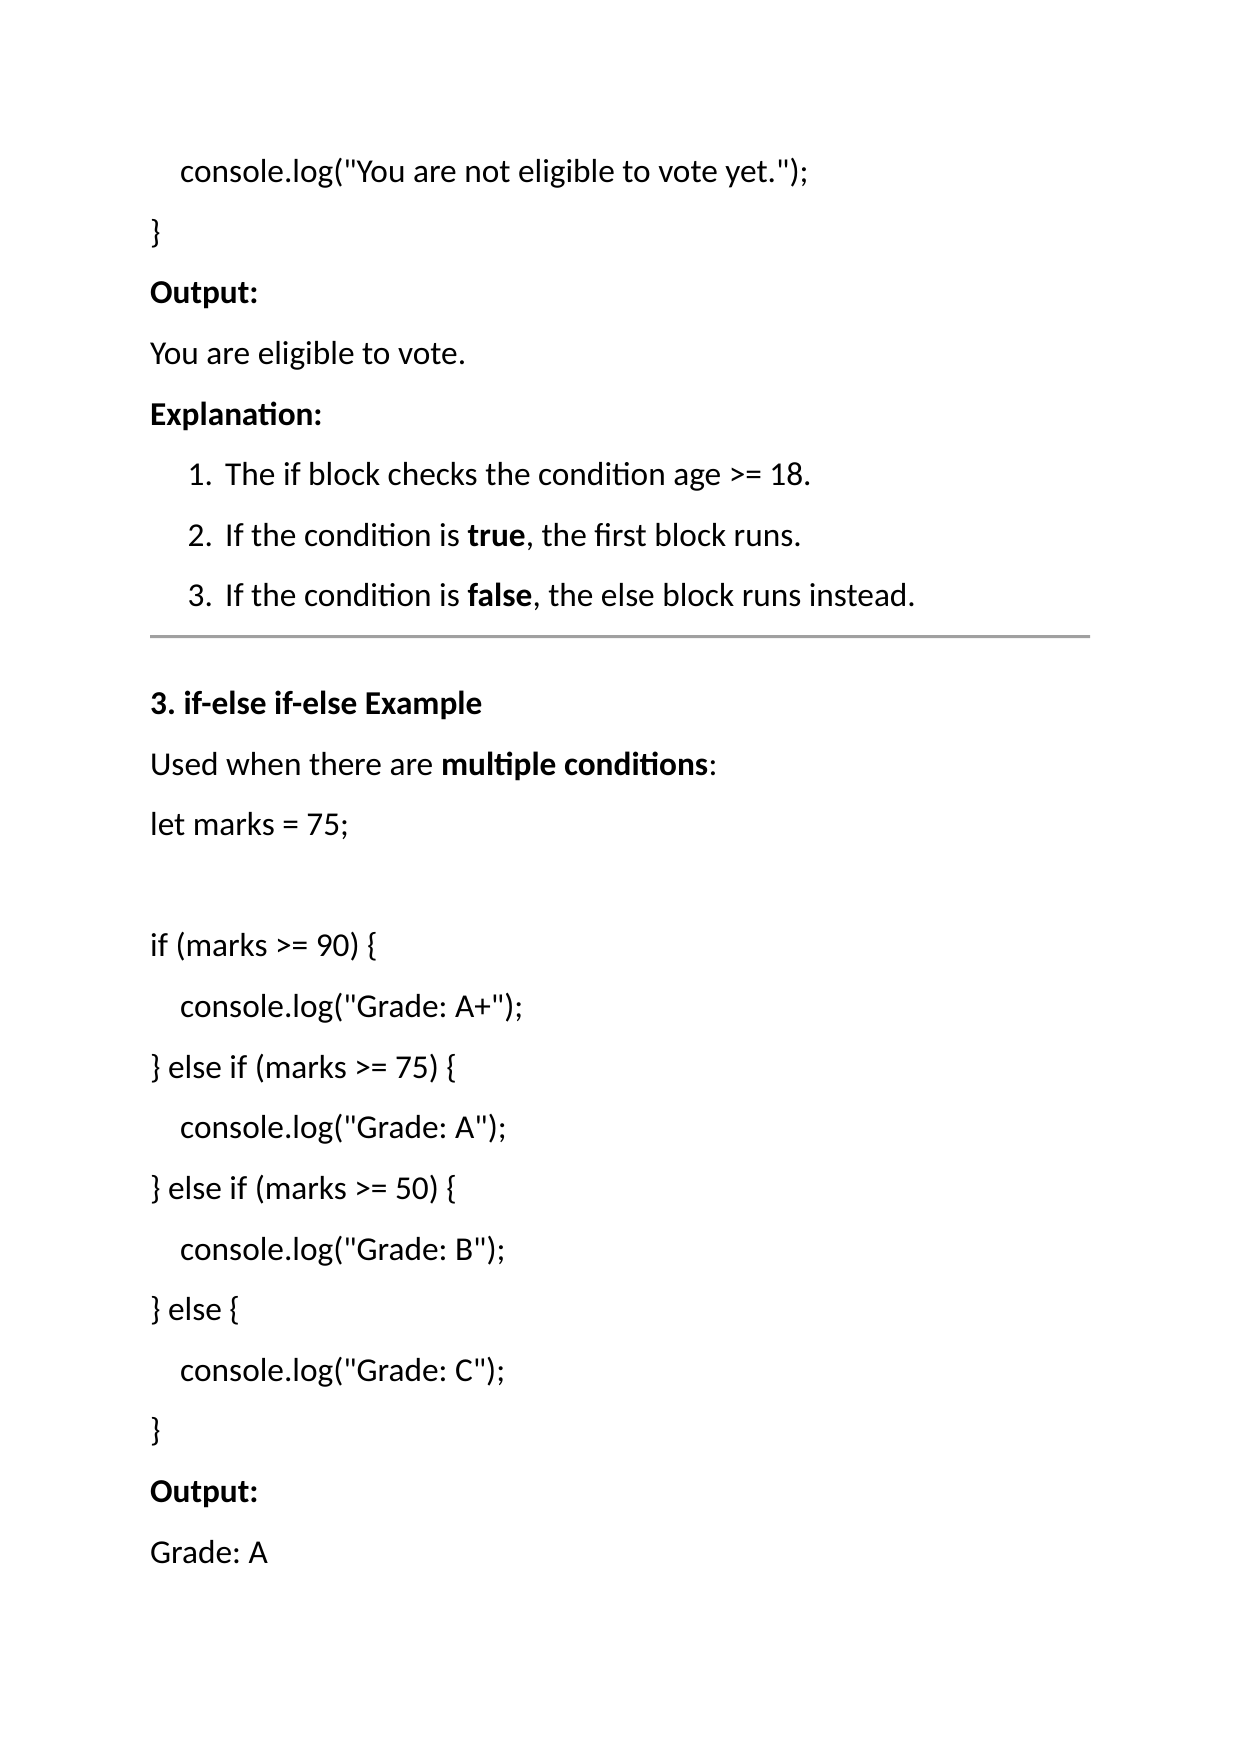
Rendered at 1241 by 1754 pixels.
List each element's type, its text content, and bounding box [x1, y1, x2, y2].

text Grade: A [150, 1531, 1090, 1571]
text console.log("Grade: B"); [150, 1227, 1090, 1268]
text console.log("You are not eligible to vote yet."); [150, 150, 1090, 191]
list If the condition is true, the first block runs. [187, 514, 1090, 554]
text console.log("Grade: A"); [150, 1106, 1090, 1147]
text } else { [150, 1288, 1090, 1329]
text } [150, 211, 1090, 251]
text 3. if-else if-else Example [150, 682, 1090, 723]
text } else if (marks >= 50) { [150, 1167, 1090, 1208]
text if (marks >= 90) { [150, 924, 1090, 965]
text let marks = 75; [150, 803, 1090, 844]
text Used when there are multiple conditions: [150, 742, 1090, 783]
text } [150, 1409, 1090, 1450]
list The if block checks the condition age >= 18. [187, 453, 1090, 494]
text Output: [150, 271, 1090, 312]
text You are eligible to vote. [150, 332, 1090, 373]
text console.log("Grade: C"); [150, 1349, 1090, 1389]
text Output: [150, 1470, 1090, 1511]
text } else if (marks >= 75) { [150, 1046, 1090, 1086]
list If the condition is false, the else block runs instead. [187, 574, 1090, 615]
text Explanation: [150, 392, 1090, 433]
text console.log("Grade: A+"); [150, 985, 1090, 1026]
